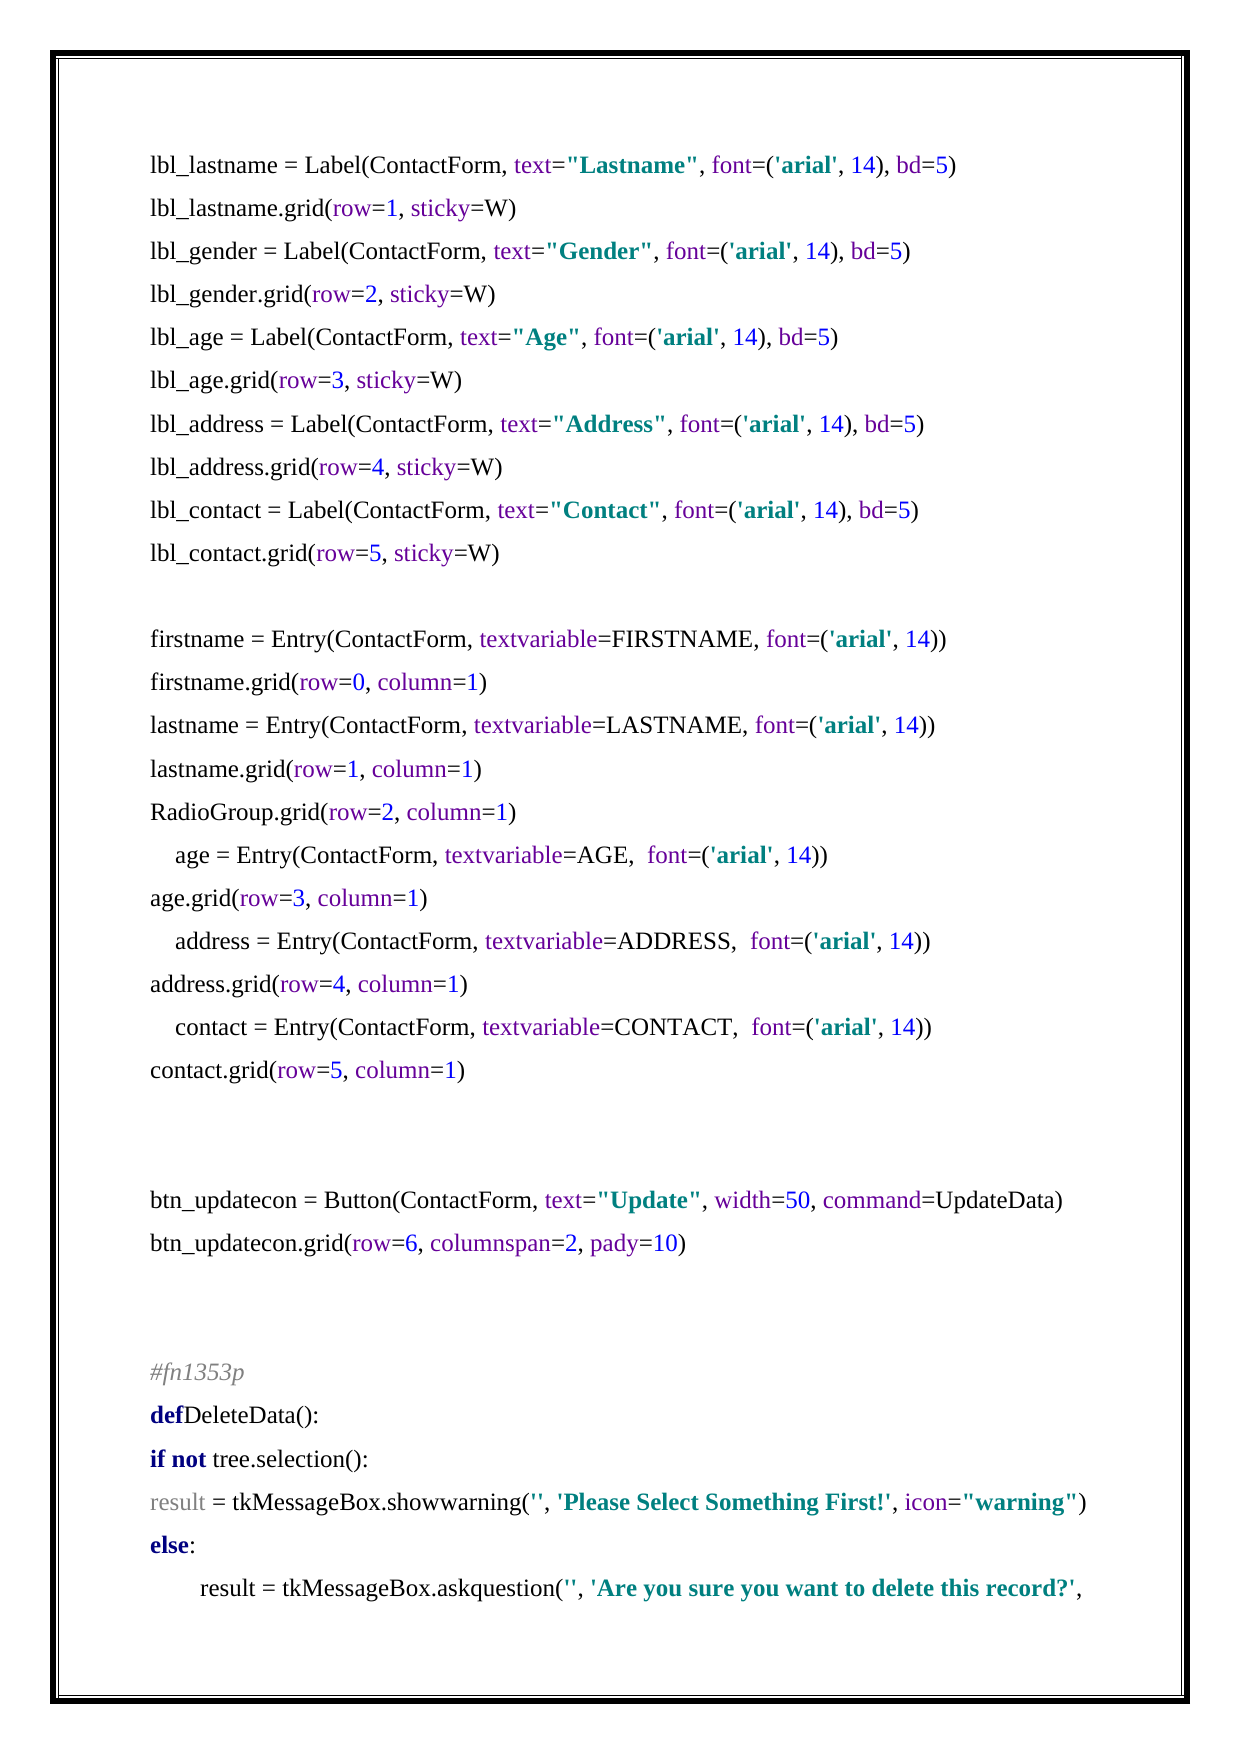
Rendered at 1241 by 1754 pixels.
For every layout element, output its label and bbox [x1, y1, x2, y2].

list [150, 150, 1090, 1602]
